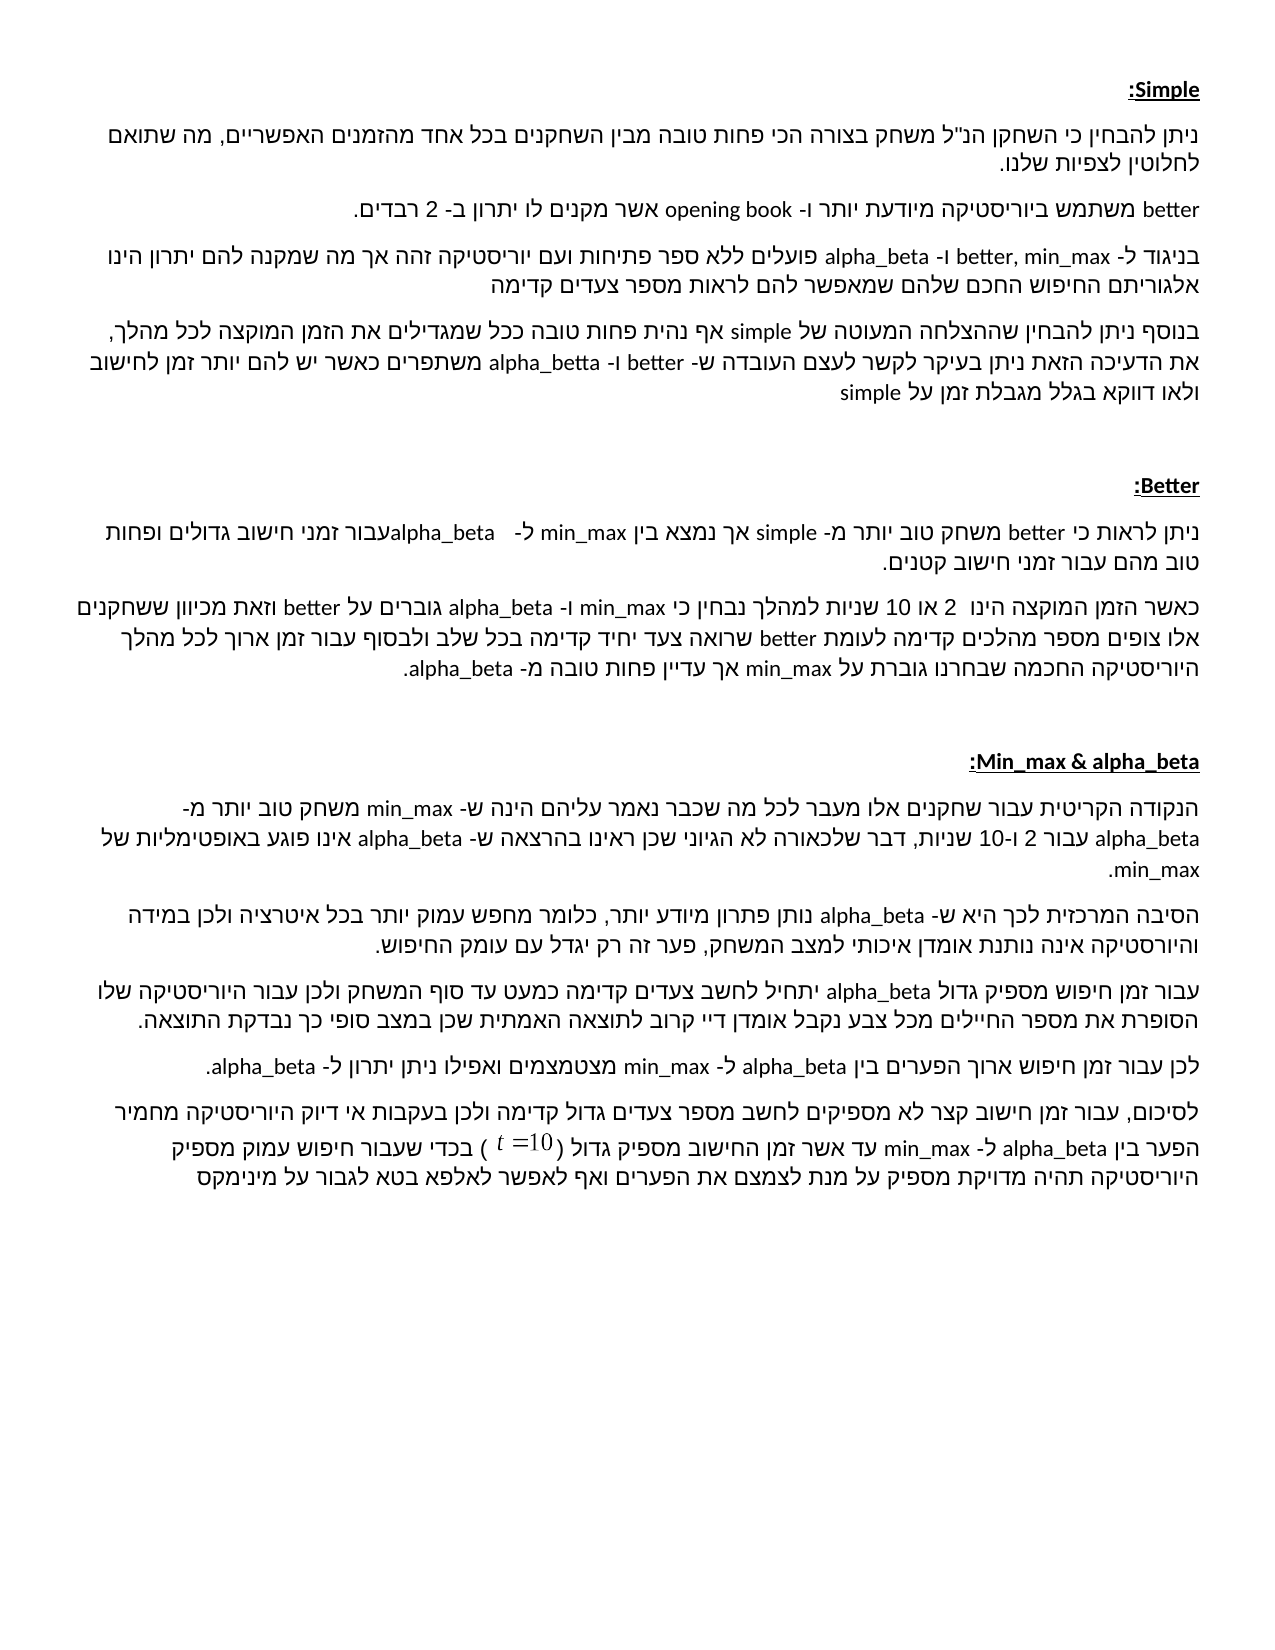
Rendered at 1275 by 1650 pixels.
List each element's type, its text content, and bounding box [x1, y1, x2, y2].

text בנוסף ניתן להבחין שההצלחה המעוטה של simple אף נהית פחות טובה ככל שמגדילים את הזמן המוקצה לכל מהלך, את הדעיכה הזאת ניתן בעיקר לקשר לעצם העובדה ש- better ו- alpha_betta משתפרים כאשר יש להם יותר זמן לחישוב ולאו דווקא בגלל מגבלת זמן על simple [75, 317, 1200, 406]
text Simple: [75, 75, 1200, 103]
text לכן עבור זמן חיפוש ארוך הפערים בין alpha_beta ל- min_max מצטמצמים ואפילו ניתן יתרון ל- alpha_beta. [75, 1052, 1200, 1080]
text Min_max & alpha_beta: [75, 747, 1200, 776]
text ניתן להבחין כי השחקן הנ"ל משחק בצורה הכי פחות טובה מבין השחקנים בכל אחד מהזמנים האפשריים, מה שתואם לחלוטין לצפיות שלנו. [75, 122, 1200, 177]
text Better: [75, 471, 1200, 499]
text עבור זמן חיפוש מספיק גדול alpha_beta יתחיל לחשב צעדים קדימה כמעט עד סוף המשחק ולכן עבור היוריסטיקה שלו הסופרת את מספר החיילים מכל צבע נקבל אומדן דיי קרוב לתוצאה האמתית שכן במצב סופי כך נבדקת התוצאה. [75, 977, 1200, 1033]
text כאשר הזמן המוקצה הינו 2 או 10 שניות למהלך נבחין כי min_max ו- alpha_beta גוברים על better וזאת מכיוון ששחקנים אלו צופים מספר מהלכים קדימה לעומת better שרואה צעד יחיד קדימה בכל שלב ולבסוף עבור זמן ארוך לכל מהלך היוריסטיקה החכמה שבחרנו גוברת על min_max אך עדיין פחות טובה מ- alpha_beta. [75, 593, 1200, 682]
text ניתן לראות כי better משחק טוב יותר מ- simple אך נמצא בין min_max ל- alpha_betaעבור זמני חישוב גדולים ופחות טוב מהם עבור זמני חישוב קטנים. [75, 518, 1200, 575]
text הסיבה המרכזית לכך היא ש- alpha_beta נותן פתרון מיודע יותר, כלומר מחפש עמוק יותר בכל איטרציה ולכן במידה והיורסטיקה אינה נותנת אומדן איכותי למצב המשחק, פער זה רק יגדל עם עומק החיפוש. [75, 902, 1200, 958]
text הנקודה הקריטית עבור שחקנים אלו מעבר לכל מה שכבר נאמר עליהם הינה ש- min_max משחק טוב יותר מ- alpha_beta עבור 2 ו-10 שניות, דבר שלכאורה לא הגיוני שכן ראינו בהרצאה ש- alpha_beta אינו פוגע באופטימליות של min_max. [75, 794, 1200, 883]
text לסיכום, עבור זמן חישוב קצר לא מספיקים לחשב מספר צעדים גדול קדימה ולכן בעקבות אי דיוק היוריסטיקה מחמיר הפער בין alpha_beta ל- min_max עד אשר זמן החישוב מספיק גדול ( ) בכדי שעבור חיפוש עמוק מספיק היוריסטיקה תהיה מדויקת מספיק על מנת לצמצם את הפערים ואף לאפשר לאלפא בטא לגבור על מינימקס [75, 1099, 1200, 1191]
text better משתמש ביוריסטיקה מיודעת יותר ו- opening book אשר מקנים לו יתרון ב- 2 רבדים. [75, 195, 1200, 223]
text בניגוד ל- better, min_max ו- alpha_beta פועלים ללא ספר פתיחות ועם יוריסטיקה זהה אך מה שמקנה להם יתרון הינו אלגוריתם החיפוש החכם שלהם שמאפשר להם לראות מספר צעדים קדימה [75, 242, 1200, 299]
